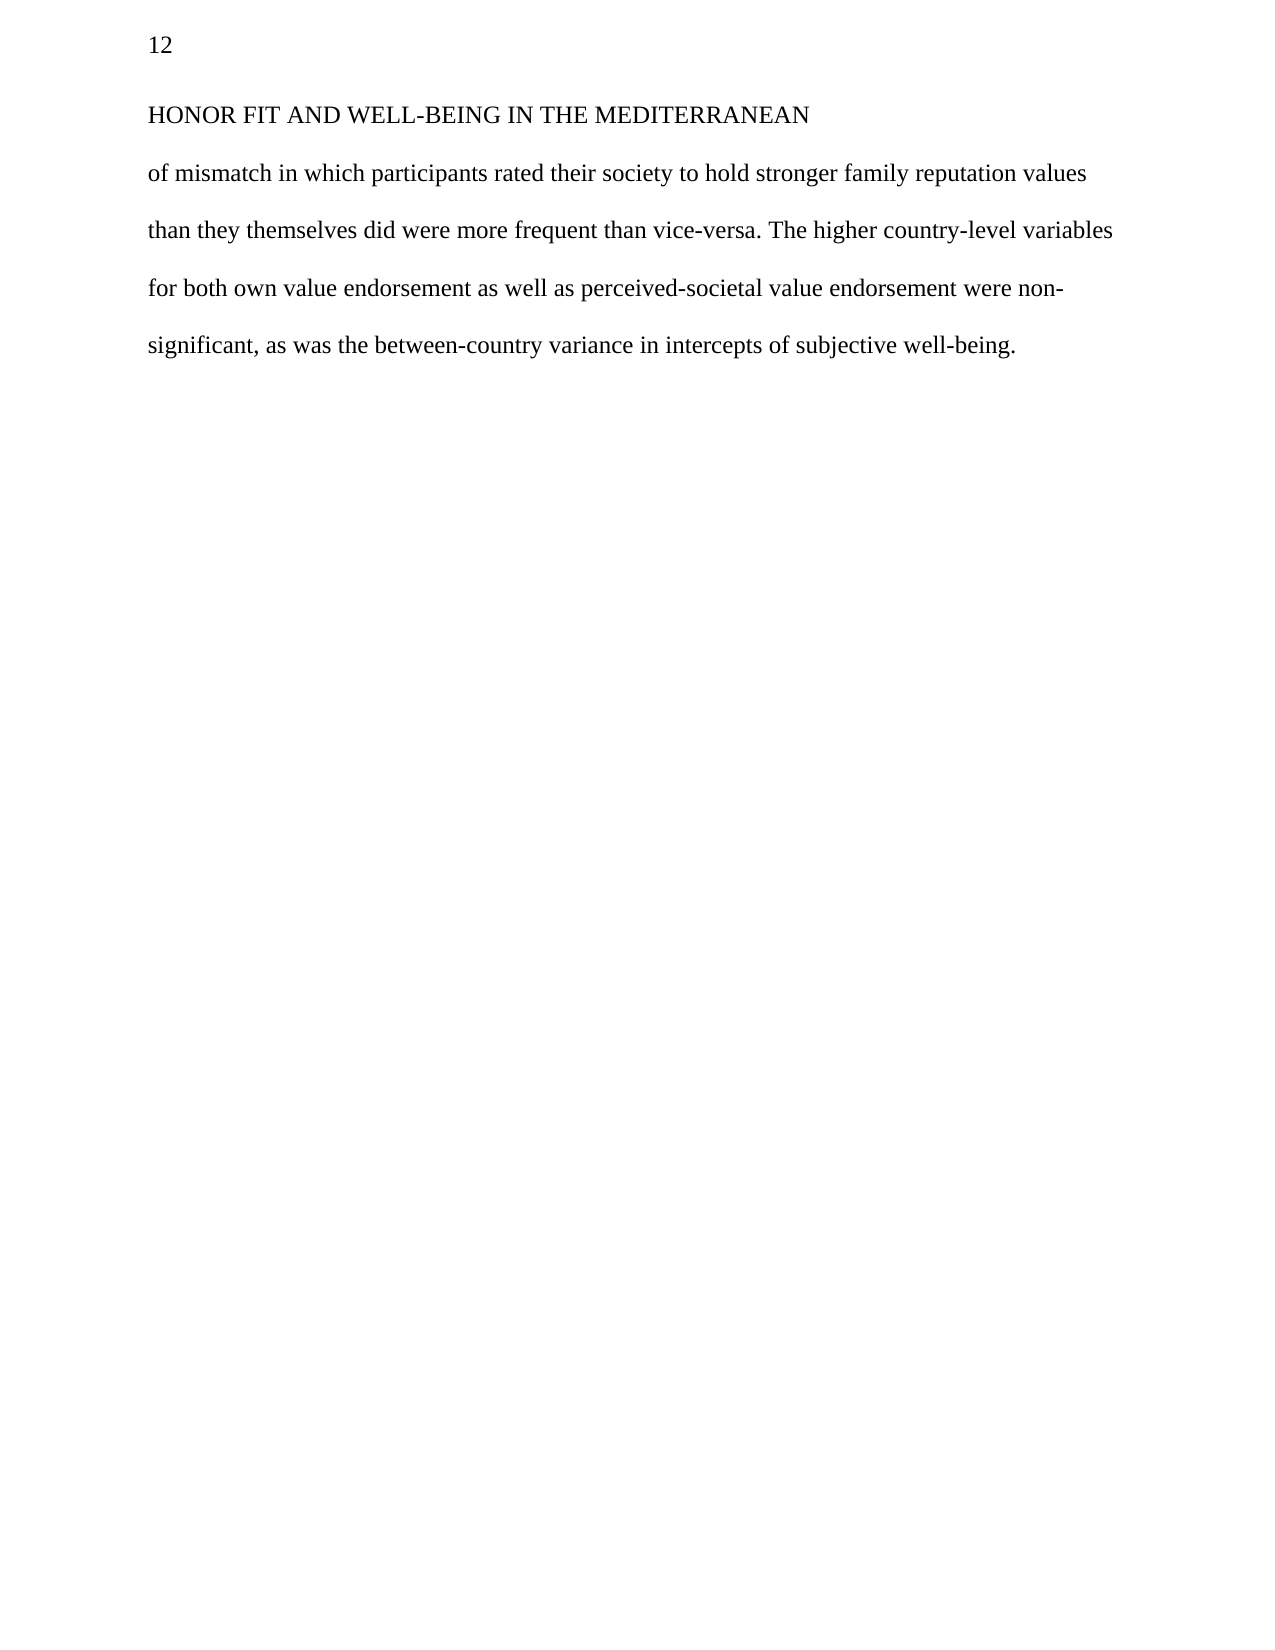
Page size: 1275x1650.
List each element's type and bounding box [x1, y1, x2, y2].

text [148, 158, 1127, 359]
